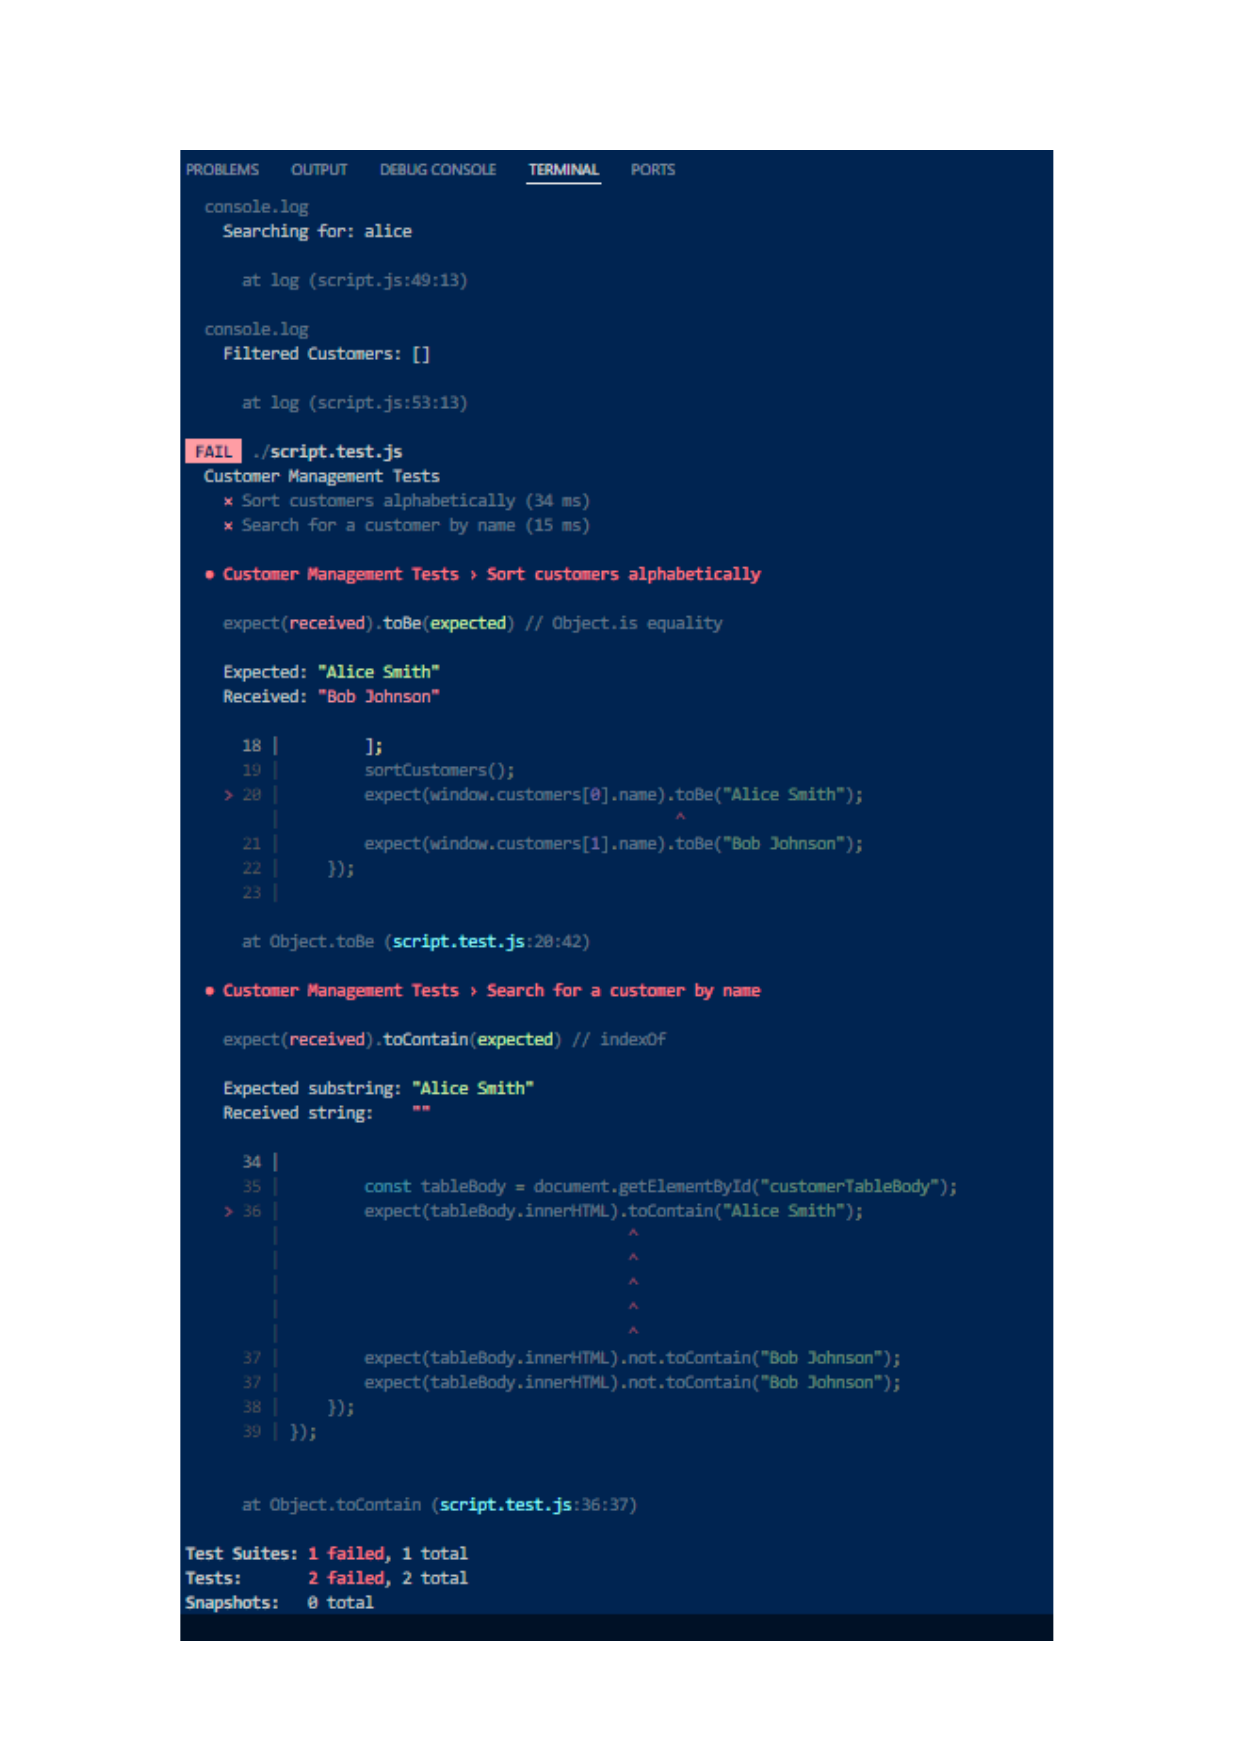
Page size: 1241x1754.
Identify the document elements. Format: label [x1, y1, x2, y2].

picture [180, 150, 1054, 1641]
